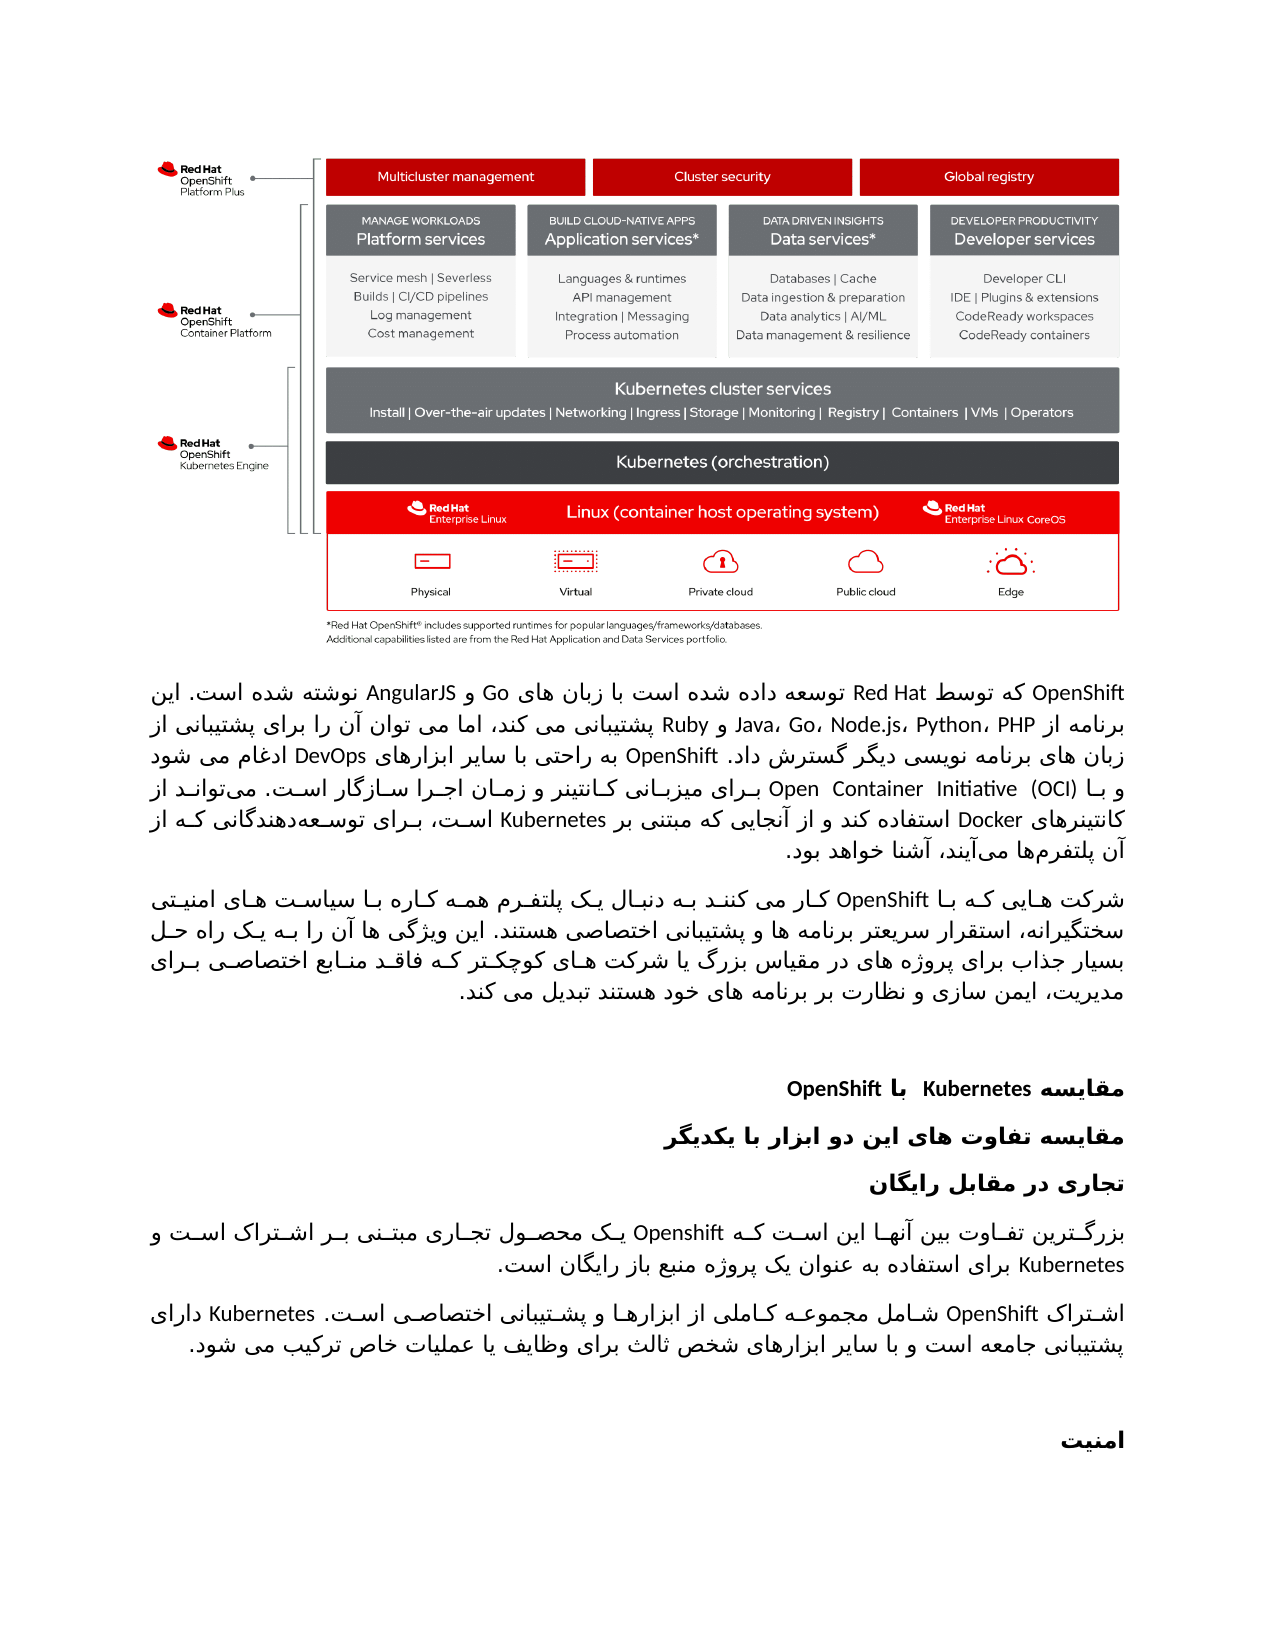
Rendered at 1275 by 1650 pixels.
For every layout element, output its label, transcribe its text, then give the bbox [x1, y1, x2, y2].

text مقایسه تفاوت های این دو ابزار با یکدیگر [150, 1123, 1125, 1150]
text اشتراک OpenShift شامل مجموعه کاملی از ابزارها و پشتیبانی اختصاصی است. Kubernetes دارای پشتیبانی جامعه است و با سایر ابزارهای شخص ثالث برای وظایف یا عملیات خاص ترکیب می شود. [150, 1299, 1125, 1357]
text شرکت هایی که با OpenShift کار می کنند به دنبال یک پلتفرم همه کاره با سیاست های امنیتی سختگیرانه، استقرار سریعتر برنامه ها و پشتیبانی اختصاصی هستند. این ویژگی ها آن را به یک راه حل بسیار جذاب برای پروژه های در مقیاس بزرگ یا شرکت های کوچکتر که فاقد منابع اختصاصی برای مدیریت، ایمن سازی و نظارت بر برنامه های خود هستند تبدیل می کند. [150, 885, 1125, 1005]
text تجاری در مقابل رایگان [150, 1170, 1125, 1197]
text بزرگترین تفاوت بین آنها این است که Openshift یک محصول تجاری مبتنی بر اشتراک است و Kubernetes برای استفاده به عنوان یک پروژه منبع باز رایگان است. [150, 1218, 1125, 1278]
picture [150, 150, 1125, 657]
text OpenShift که توسط Red Hat توسعه داده شده است با زبان های Go و AngularJS نوشته شده است. این برنامه از Java، Go، Node.js، Python، PHP و Ruby پشتیبانی می کند، اما می توان آن را برای پشتیبانی از زبان های برنامه نویسی دیگر گسترش داد. OpenShift به راحتی با سایر ابزارهای DevOps ادغام می شود و با Open Container Initiative (OCI) برای میزبانی کانتینر و زمان اجرا سازگار است. می‌تواند از کانتینرهای Docker استفاده کند و از آنجایی که مبتنی بر Kubernetes است، برای توسعه‌دهندگانی که از آن پلتفرم‌ها می‌آیند، آشنا خواهد بود. [150, 678, 1125, 864]
text مقایسه Kubernetes با OpenShift [150, 1074, 1125, 1102]
text امنیت [150, 1427, 1125, 1453]
